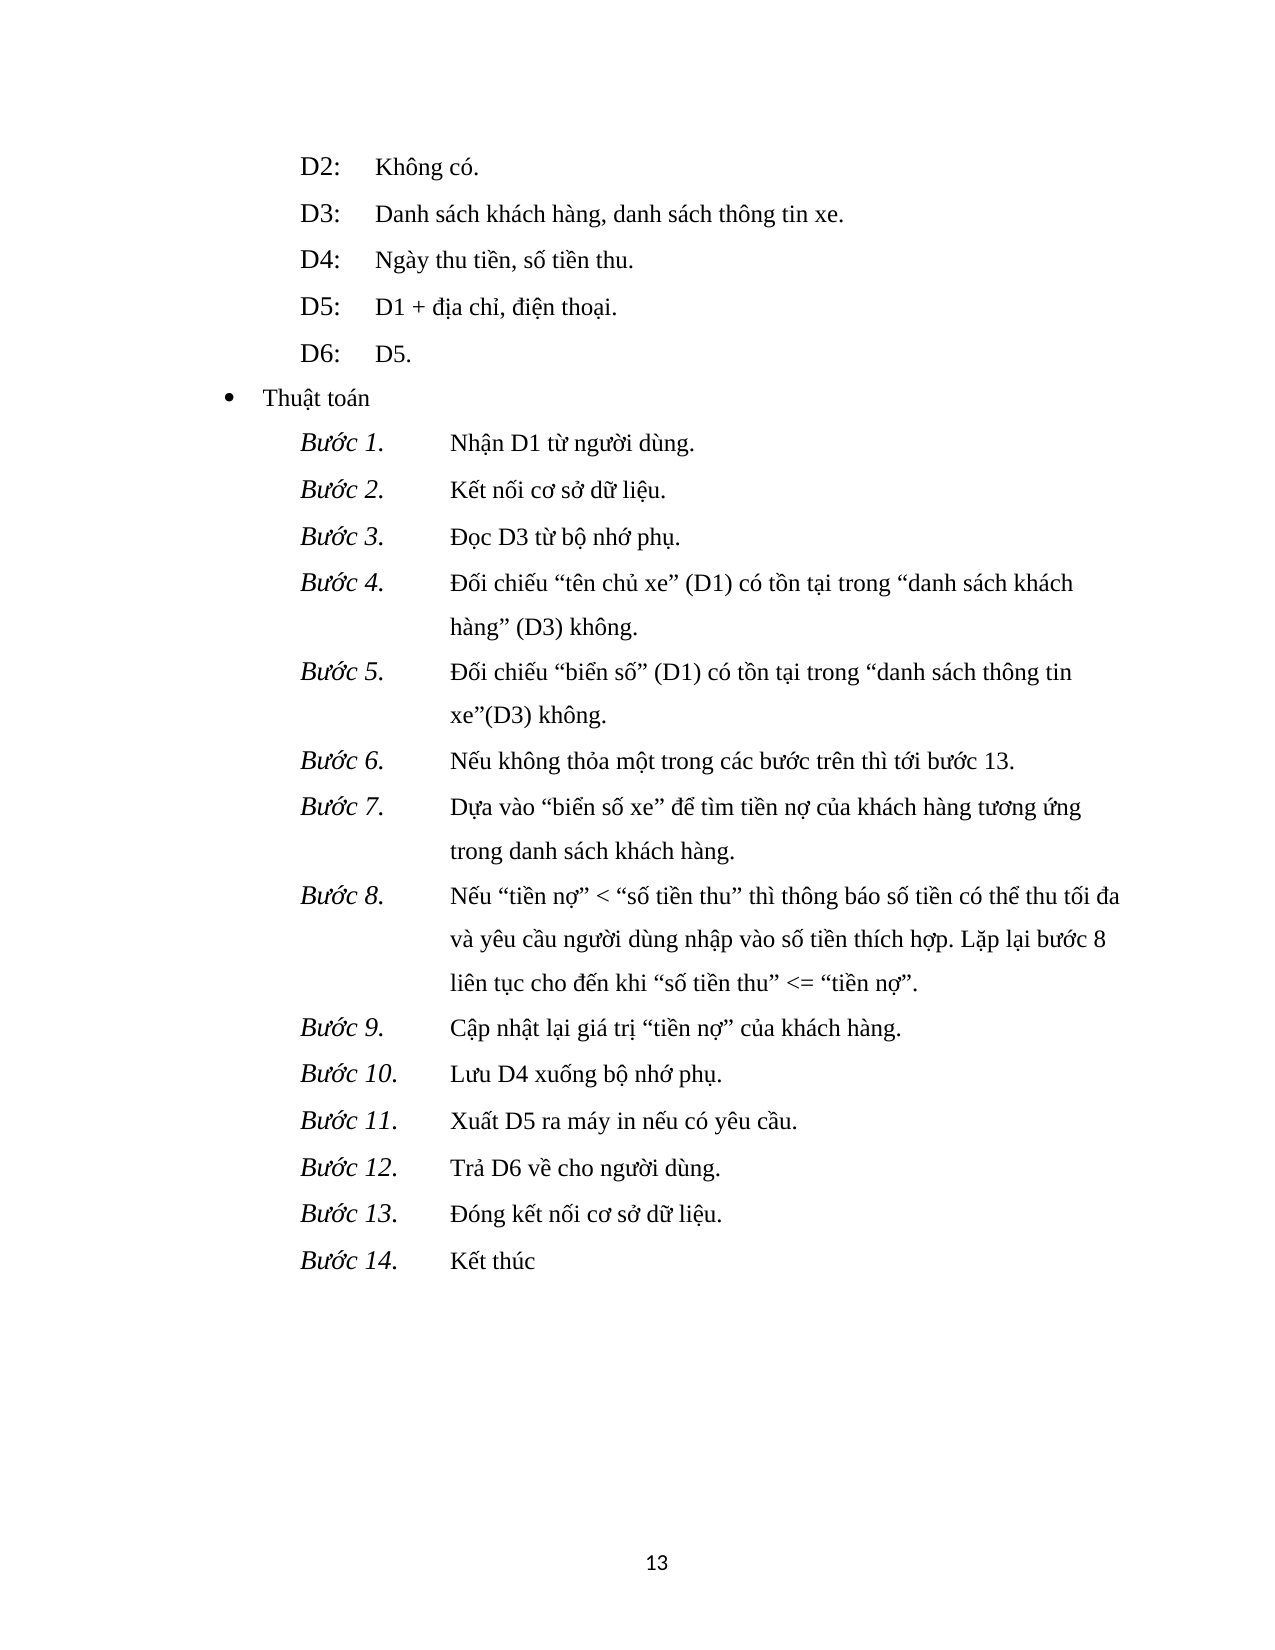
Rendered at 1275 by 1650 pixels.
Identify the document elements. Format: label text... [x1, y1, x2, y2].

list Dựa vào “biển số xe” để tìm tiền nợ của khách hàng tương ứng trong danh sách khách hàng. [300, 790, 1125, 865]
list Đối chiếu “tên chủ xe” (D1) có tồn tại trong “danh sách khách hàng” (D3) không. [300, 566, 1125, 641]
list Trả D6 về cho người dùng. [300, 1151, 1125, 1182]
list Nếu không thỏa một trong các bước trên thì tới bước 13. [300, 744, 1125, 775]
list D1 + địa chỉ, điện thoại. [300, 290, 1125, 321]
list D5. [300, 337, 1125, 368]
list Đóng kết nối cơ sở dữ liệu. [300, 1197, 1125, 1229]
list Không có. [300, 150, 1125, 181]
list Đối chiếu “biển số” (D1) có tồn tại trong “danh sách thông tin xe”(D3) không. [300, 655, 1125, 729]
list Nhận D1 từ người dùng. [300, 426, 1125, 458]
list Thuật toán [225, 383, 1125, 412]
list Đọc D3 từ bộ nhớ phụ. [300, 520, 1125, 551]
list Danh sách khách hàng, danh sách thông tin xe. [300, 197, 1125, 228]
list Lưu D4 xuống bộ nhớ phụ. [300, 1057, 1125, 1089]
list Xuất D5 ra máy in nếu có yêu cầu. [300, 1104, 1125, 1135]
list Cập nhật lại giá trị “tiền nợ” của khách hàng. [300, 1011, 1125, 1042]
list Ngày thu tiền, số tiền thu. [300, 243, 1125, 274]
list Nếu “tiền nợ” < “số tiền thu” thì thông báo số tiền có thể thu tối đa và yêu cầu người dùng nhập vào số tiền thích hợp. Lặp lại bước 8 liên tục cho đến khi “số tiền thu” <= “tiền nợ”. [300, 879, 1125, 996]
list Kết thúc [300, 1244, 1125, 1275]
list Kết nối cơ sở dữ liệu. [300, 473, 1125, 504]
